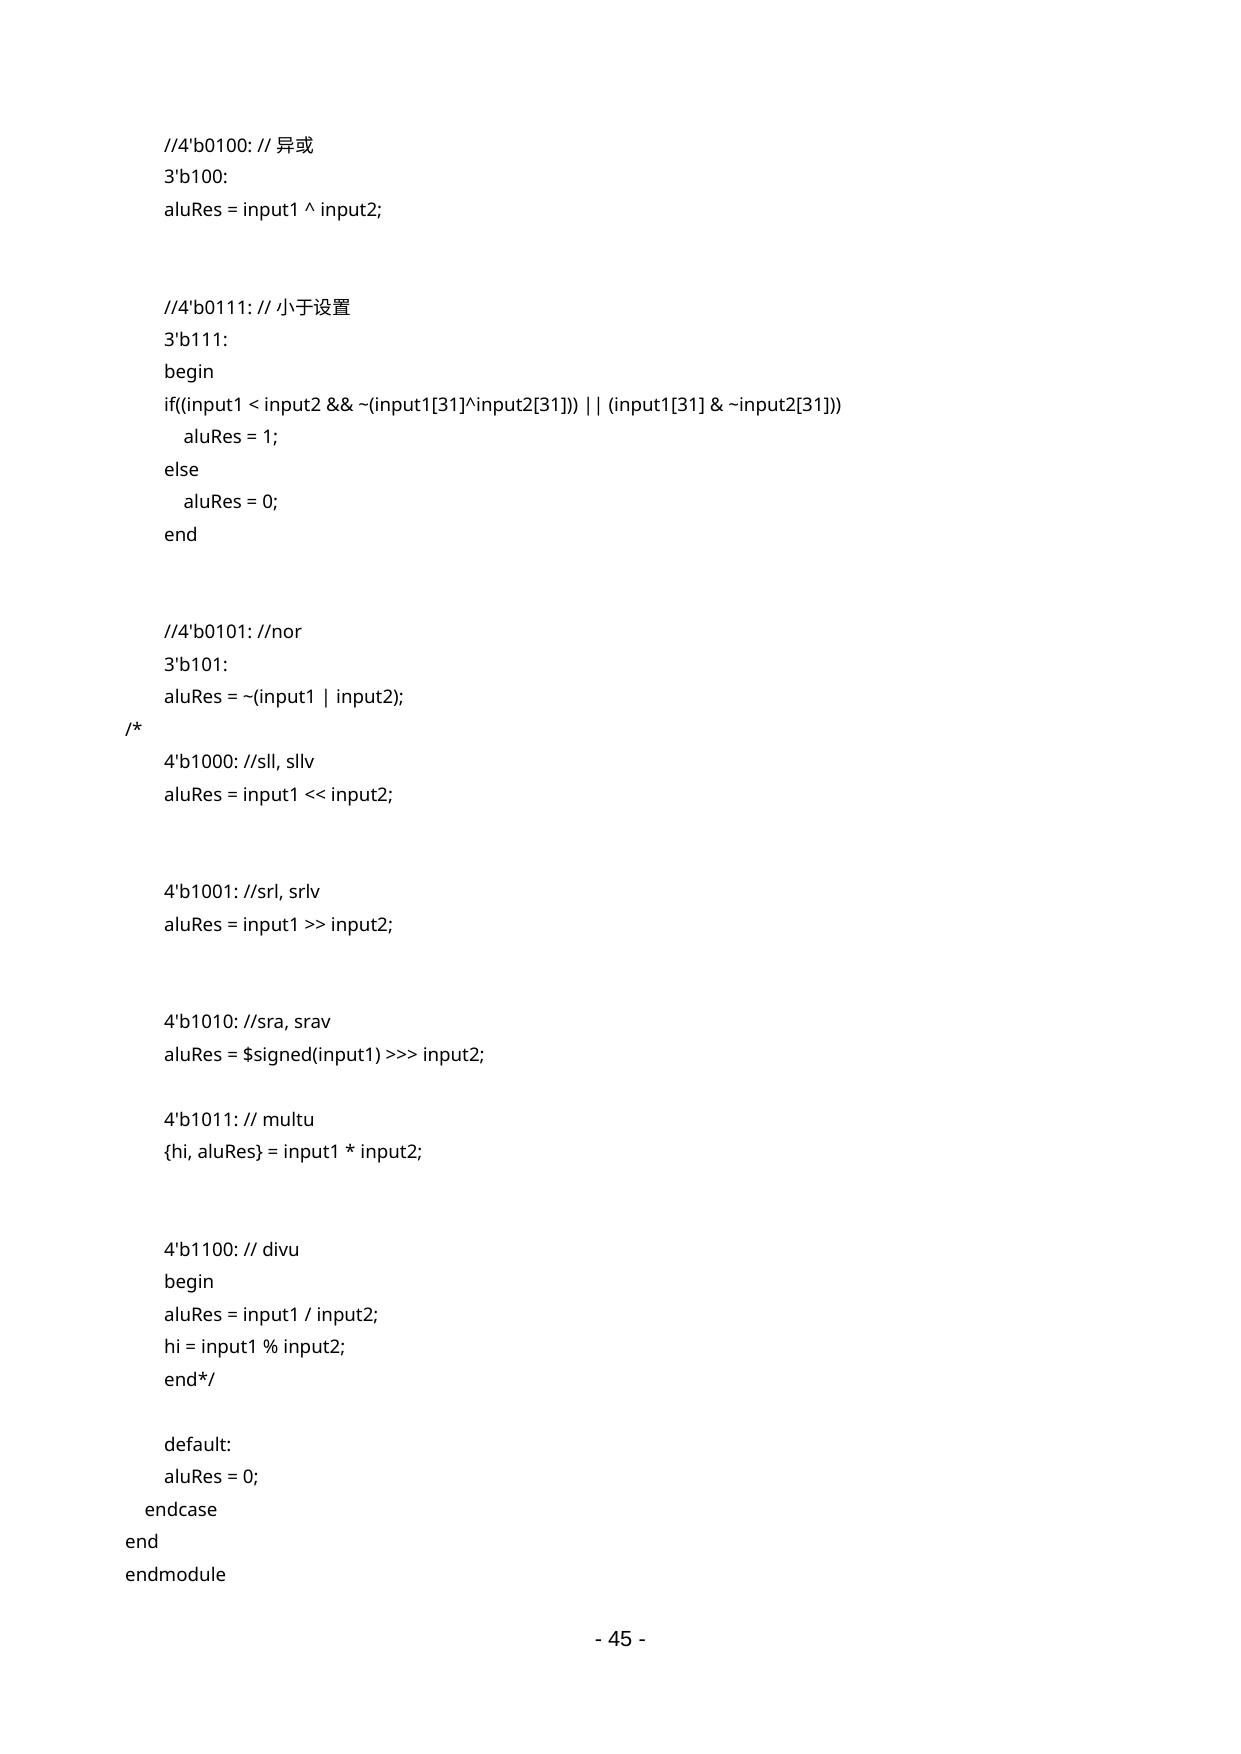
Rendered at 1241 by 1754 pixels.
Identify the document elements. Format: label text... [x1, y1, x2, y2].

text begin [125, 355, 1115, 388]
text //4'b0100: // 异或 [125, 128, 1115, 160]
text else [125, 453, 1115, 485]
text 3'b100: [125, 160, 1115, 193]
text aluRes = 1; [125, 420, 1115, 453]
text aluRes = 0; [125, 1460, 1115, 1493]
text endcase [125, 1493, 1115, 1525]
text 4'b1000: //sll, sllv [125, 745, 1115, 778]
text 3'b101: [125, 648, 1115, 680]
text //4'b0111: // 小于设置 [125, 290, 1115, 323]
text //4'b0101: //nor [125, 615, 1115, 648]
text aluRes = input1 << input2; [125, 778, 1115, 810]
text 3'b111: [125, 323, 1115, 355]
text 4'b1100: // divu [125, 1233, 1115, 1265]
text end [125, 1525, 1115, 1558]
text aluRes = ~(input1 | input2); [125, 680, 1115, 713]
text endmodule [125, 1558, 1115, 1590]
text default: [125, 1428, 1115, 1460]
text aluRes = $signed(input1) >>> input2; [125, 1038, 1115, 1070]
text {hi, aluRes} = input1 * input2; [125, 1135, 1115, 1168]
text /* [125, 713, 1115, 745]
text begin [125, 1265, 1115, 1298]
text end*/ [125, 1363, 1115, 1395]
text aluRes = input1 >> input2; [125, 908, 1115, 940]
text end [125, 518, 1115, 550]
text 4'b1001: //srl, srlv [125, 875, 1115, 908]
text aluRes = input1 ^ input2; [125, 193, 1115, 225]
text 4'b1011: // multu [125, 1103, 1115, 1135]
text hi = input1 % input2; [125, 1330, 1115, 1363]
text if((input1 < input2 && ~(input1[31]^input2[31])) || (input1[31] & ~input2[31])) [125, 388, 1115, 420]
text aluRes = input1 / input2; [125, 1298, 1115, 1330]
text 4'b1010: //sra, srav [125, 1005, 1115, 1038]
text aluRes = 0; [125, 485, 1115, 518]
